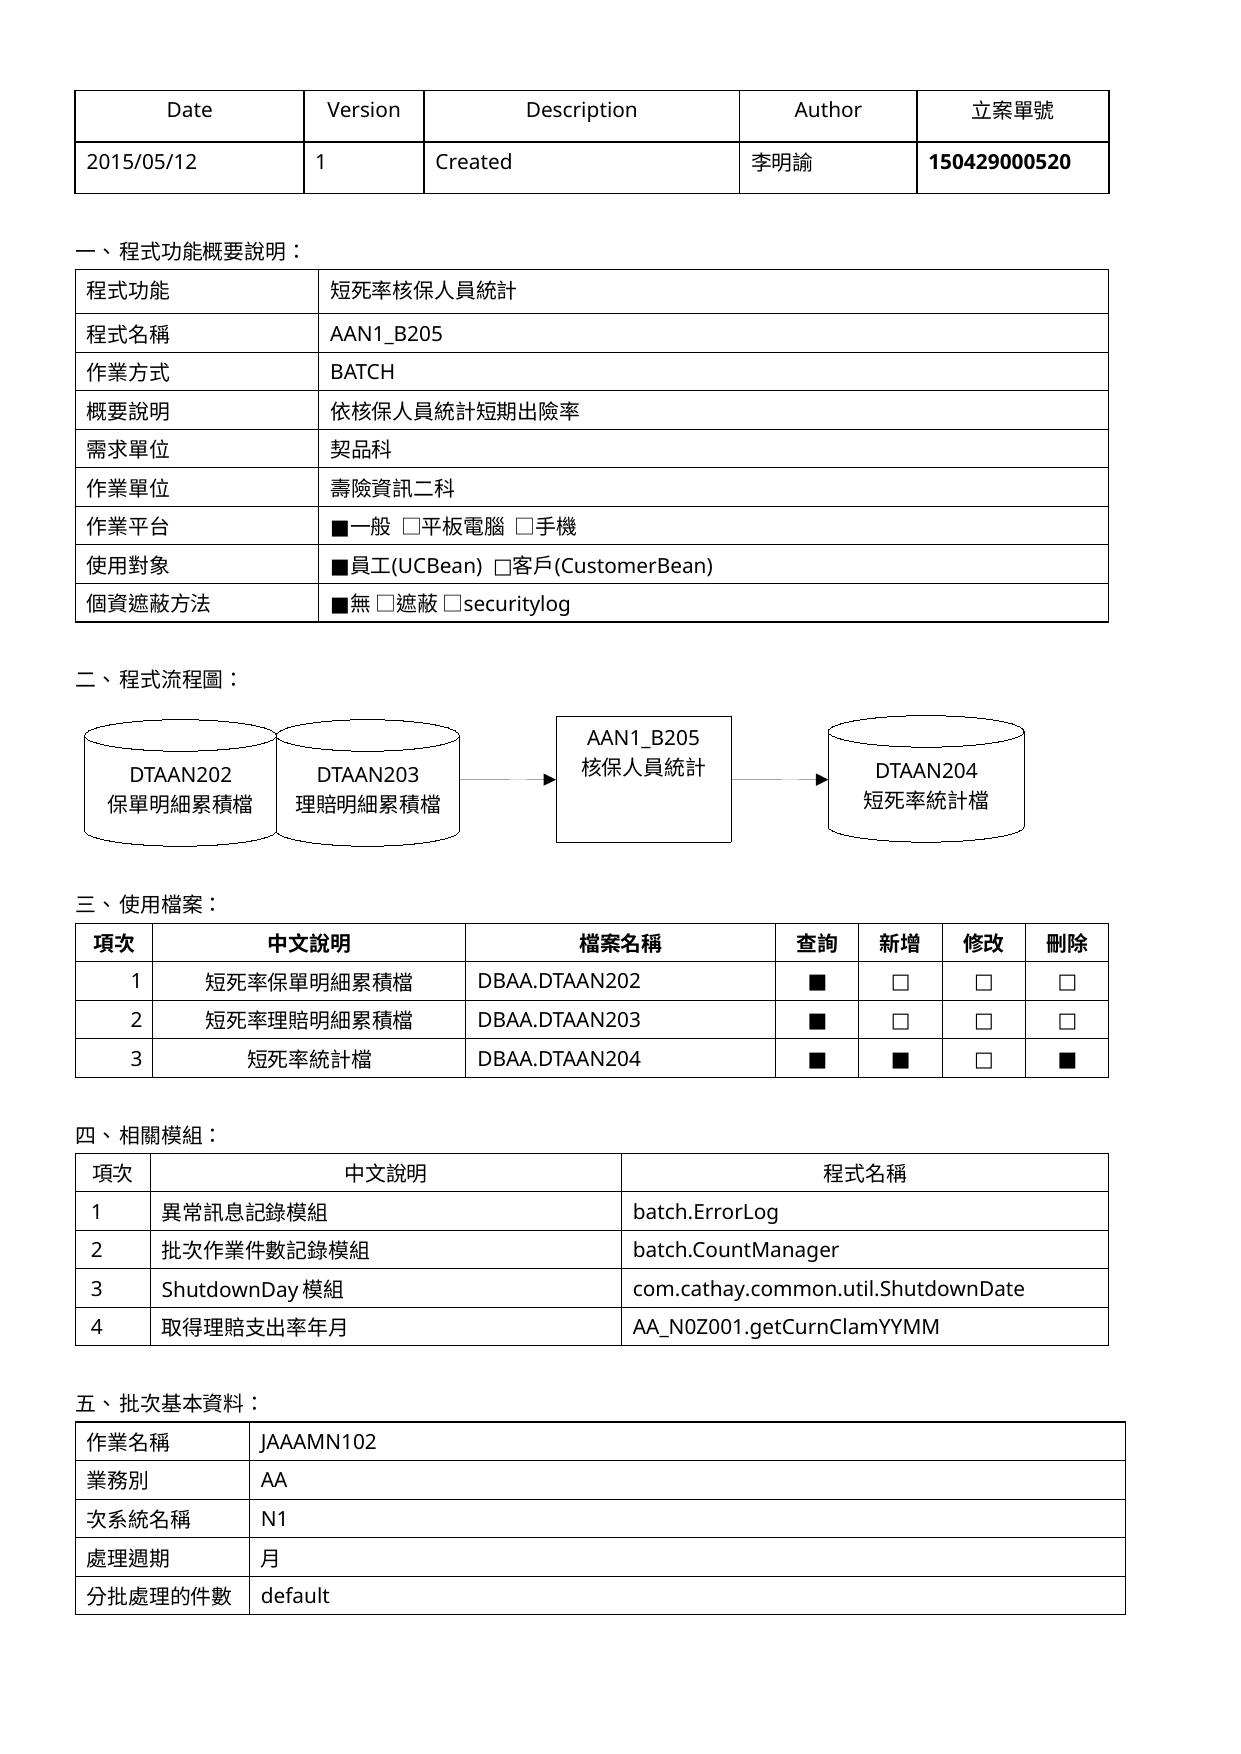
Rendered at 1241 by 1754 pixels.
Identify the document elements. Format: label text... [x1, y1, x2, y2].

table_cell AA [250, 1461, 1125, 1498]
table_cell 作業單位 [76, 468, 318, 506]
table_cell ■ [776, 962, 858, 999]
table_cell [76, 1231, 150, 1268]
table_cell ■ [776, 1039, 858, 1077]
table_cell 短死率理賠明細累積檔 [153, 1001, 465, 1038]
table_header 立案單號 [918, 91, 1108, 141]
table_cell DBAA.DTAAN202 [466, 962, 775, 999]
table_header Description [425, 91, 739, 141]
table_cell 作業方式 [76, 353, 318, 390]
table_header 項次 [76, 924, 152, 961]
table_cell [76, 1001, 152, 1038]
table_header 新增 [859, 924, 942, 961]
table_header 中文說明 [153, 924, 465, 961]
table_cell □ [943, 962, 1025, 999]
table_cell 壽險資訊二科 [319, 468, 1108, 506]
table_cell Created [425, 143, 739, 193]
table_cell BATCH [319, 353, 1108, 390]
table_header 程式功能 [76, 270, 318, 313]
table_cell [76, 1192, 150, 1230]
table_cell 月 [250, 1538, 1125, 1576]
table_cell N1 [250, 1500, 1125, 1537]
table_cell ■員工(UCBean) □客戶(CustomerBean) [319, 545, 1108, 583]
list 相關模組： [75, 1115, 1165, 1153]
table_cell 李明諭 [740, 143, 916, 193]
table_cell [76, 962, 152, 999]
table_cell [76, 1269, 150, 1307]
table_cell [76, 1039, 152, 1077]
table_cell 處理週期 [76, 1538, 249, 1576]
table_header 修改 [943, 924, 1025, 961]
table_cell 業務別 [76, 1461, 249, 1498]
table_cell □ [859, 1001, 942, 1038]
table_cell □ [943, 1039, 1025, 1077]
table_cell 短死率保單明細累積檔 [153, 962, 465, 999]
table_cell □ [1026, 962, 1108, 999]
table_cell 取得理賠支出率年月 [151, 1308, 621, 1345]
table_cell AAN1_B205 [319, 314, 1108, 352]
list 使用檔案： [75, 885, 1165, 922]
table_cell ■ [1026, 1039, 1108, 1077]
table_cell 異常訊息記錄模組 [151, 1192, 621, 1230]
table_header Author [740, 91, 916, 141]
table_cell [76, 1308, 150, 1345]
table_cell AA_N0Z001.getCurnClamYYMM [622, 1308, 1108, 1345]
table_header 短死率核保人員統計 [319, 270, 1108, 313]
table_cell DBAA.DTAAN204 [466, 1039, 775, 1077]
table_cell □ [1026, 1001, 1108, 1038]
table_cell 短死率統計檔 [153, 1039, 465, 1077]
table_header Version [305, 91, 423, 141]
table_cell □ [943, 1001, 1025, 1038]
table_cell 個資遮蔽方法 [76, 584, 318, 621]
table_header 中文說明 [151, 1154, 621, 1191]
table_cell 1 [305, 143, 423, 193]
table_header 檔案名稱 [466, 924, 775, 961]
table_cell batch.CountManager [622, 1231, 1108, 1268]
table_cell 程式名稱 [76, 314, 318, 352]
table_header JAAAMN102 [250, 1423, 1125, 1460]
table_cell 次系統名稱 [76, 1500, 249, 1537]
table_cell 概要說明 [76, 391, 318, 429]
table_cell 150429000520 [918, 143, 1108, 193]
table_cell 需求單位 [76, 430, 318, 467]
table_header 程式名稱 [622, 1154, 1108, 1191]
table_cell batch.ErrorLog [622, 1192, 1108, 1230]
table_cell ■ [776, 1001, 858, 1038]
table_cell com.cathay.common.util.ShutdownDate [622, 1269, 1108, 1307]
list 程式功能概要說明： [75, 232, 1165, 269]
table_cell 2015/05/12 [76, 143, 303, 193]
table_cell DBAA.DTAAN203 [466, 1001, 775, 1038]
table_header 查詢 [776, 924, 858, 961]
list 批次基本資料： [75, 1384, 1165, 1421]
table_cell ■一般 □平板電腦 □手機 [319, 507, 1108, 544]
table_cell ShutdownDay模組 [151, 1269, 621, 1307]
table_cell default [250, 1577, 1125, 1614]
table_cell □ [859, 962, 942, 999]
table_cell 使用對象 [76, 545, 318, 583]
table_header 作業名稱 [76, 1423, 249, 1460]
table_cell 依核保人員統計短期出險率 [319, 391, 1108, 429]
table_header 項次 [76, 1154, 150, 1191]
table_header 刪除 [1026, 924, 1108, 961]
table_cell 契品科 [319, 430, 1108, 467]
list 程式流程圖： [75, 660, 1165, 697]
table_cell 作業平台 [76, 507, 318, 544]
table_cell 批次作業件數記錄模組 [151, 1231, 621, 1268]
table_cell ■ [859, 1039, 942, 1077]
table_header Date [76, 91, 303, 141]
table_cell 分批處理的件數 [76, 1577, 249, 1614]
table_cell ■無 □遮蔽 □securitylog [319, 584, 1108, 621]
